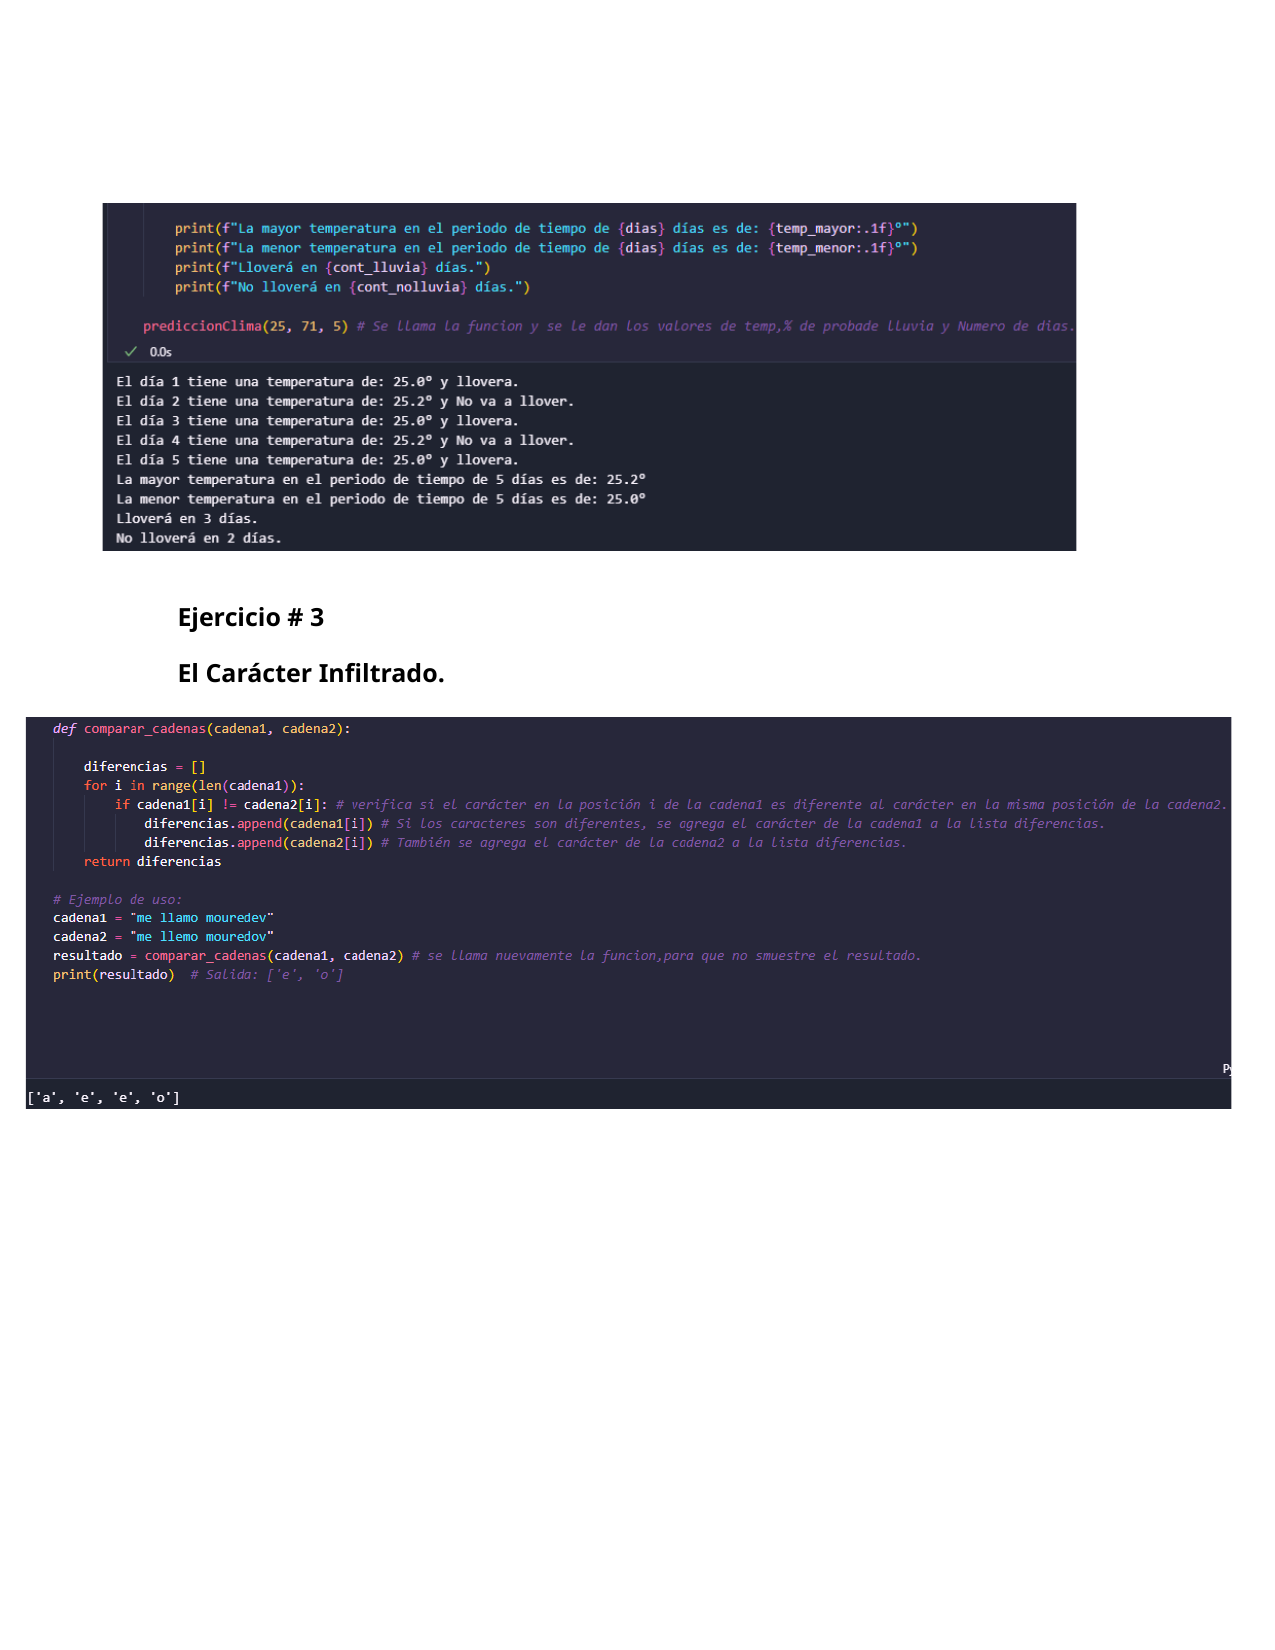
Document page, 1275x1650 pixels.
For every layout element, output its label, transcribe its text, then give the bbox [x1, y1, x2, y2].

text El Carácter Infiltrado. [177, 655, 1098, 689]
picture [25, 717, 1230, 1108]
text Ejercicio # 3 [177, 315, 1098, 633]
picture [101, 203, 1075, 550]
